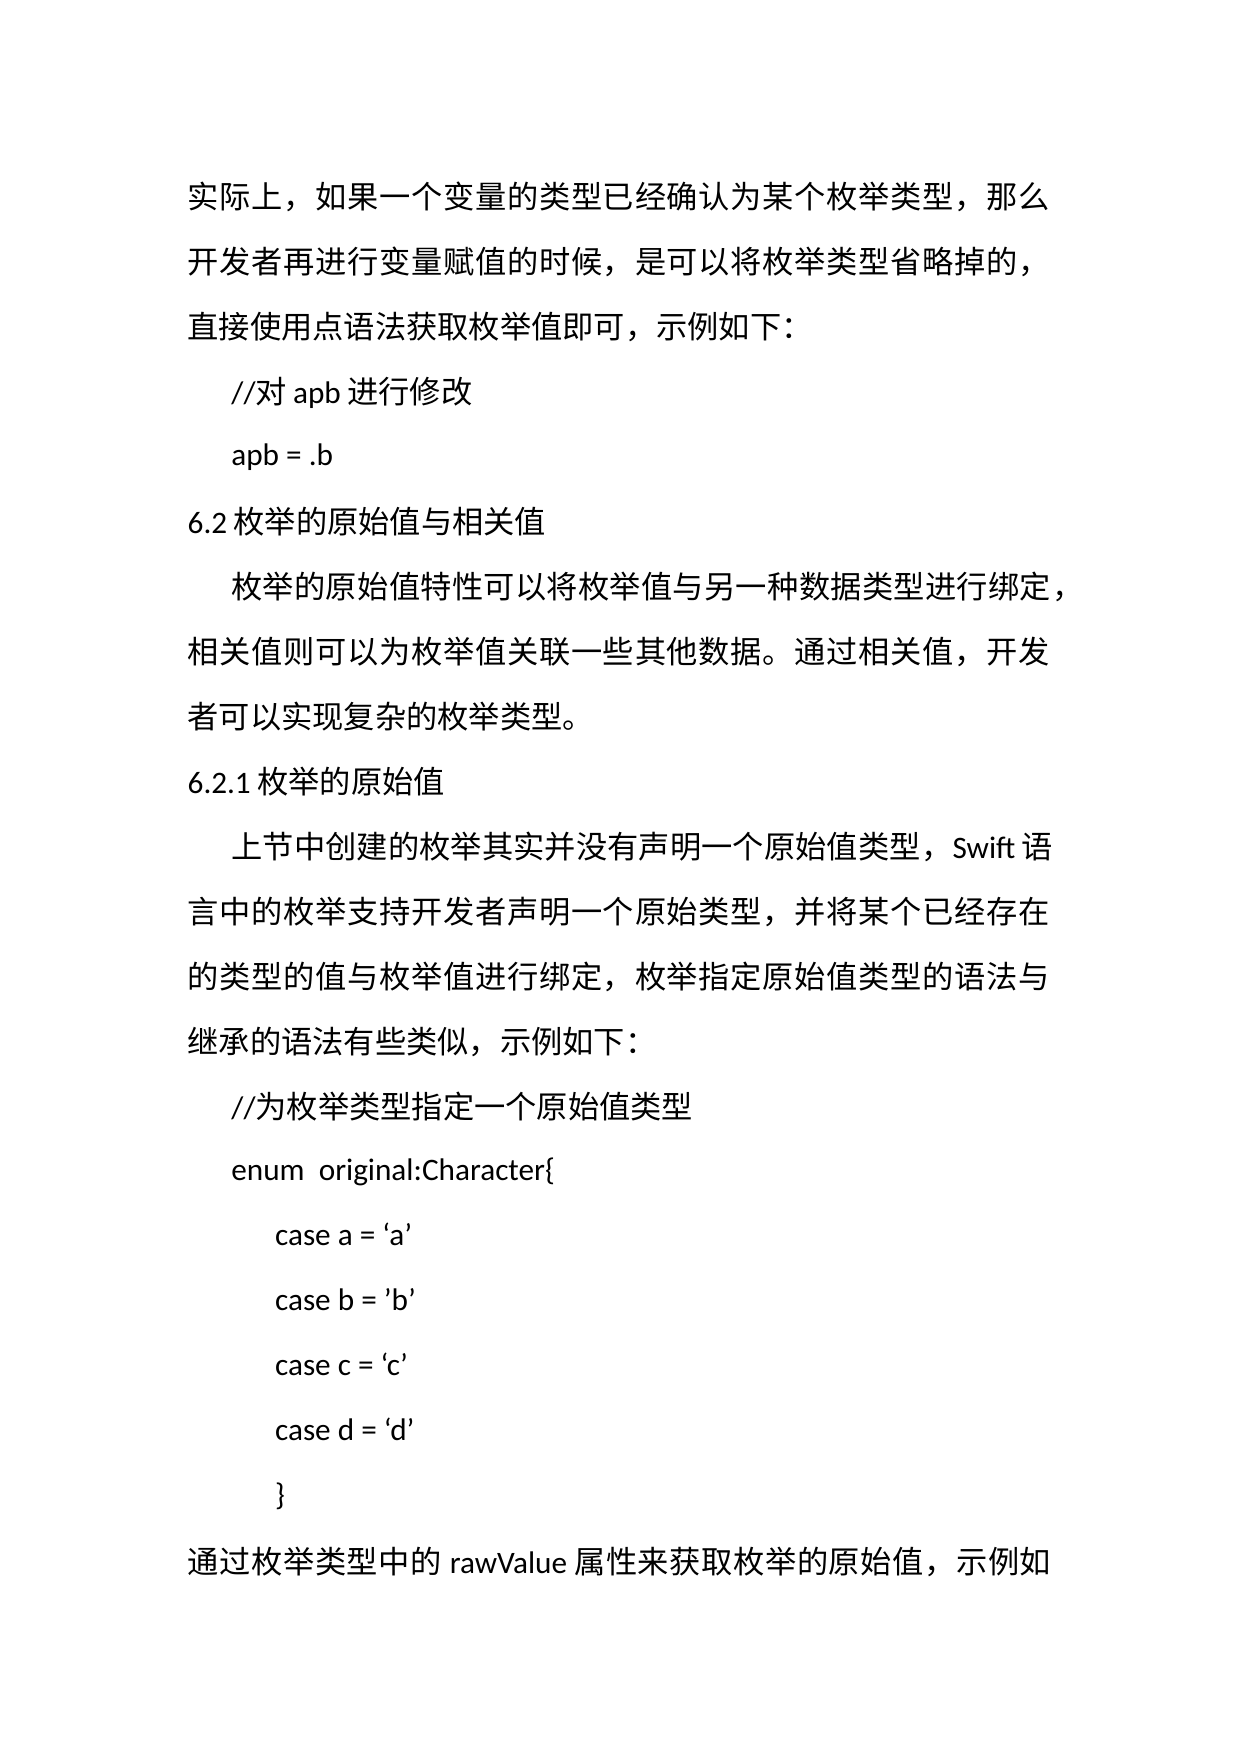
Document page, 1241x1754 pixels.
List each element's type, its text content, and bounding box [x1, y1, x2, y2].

list 上节中创建的枚举其实并没有声明一个原始值类型，Swift语言中的枚举支持开发者声明一个原始类型，并将某个已经存在的类型的值与枚举值进行绑定，枚举指定原始值类型的语法与继承的语法有些类似，示例如下： [187, 812, 1053, 1072]
list case b = ’b’ [231, 1267, 1053, 1332]
list //为枚举类型指定一个原始值类型 [187, 1072, 1053, 1137]
list case d = ‘d’ [231, 1397, 1053, 1462]
list //对apb进行修改 [187, 357, 1053, 422]
list case a = ‘a’ [187, 1202, 1053, 1267]
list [187, 1527, 1053, 1592]
list 枚举的原始值特性可以将枚举值与另一种数据类型进行绑定，相关值则可以为枚举值关联一些其他数据。通过相关值，开发者可以实现复杂的枚举类型。 [187, 552, 1053, 747]
list 实际上，如果一个变量的类型已经确认为某个枚举类型，那么开发者再进行变量赋值的时候，是可以将枚举类型省略掉的，直接使用点语法获取枚举值即可，示例如下： [187, 162, 1053, 357]
list enum original:Character{ [187, 1137, 1053, 1202]
list case c = ‘c’ [231, 1332, 1053, 1397]
list apb = .b [187, 422, 1053, 487]
list 6.2.1枚举的原始值 [187, 747, 1053, 812]
list } [231, 1462, 1053, 1527]
list 6.2枚举的原始值与相关值 [187, 487, 1053, 552]
